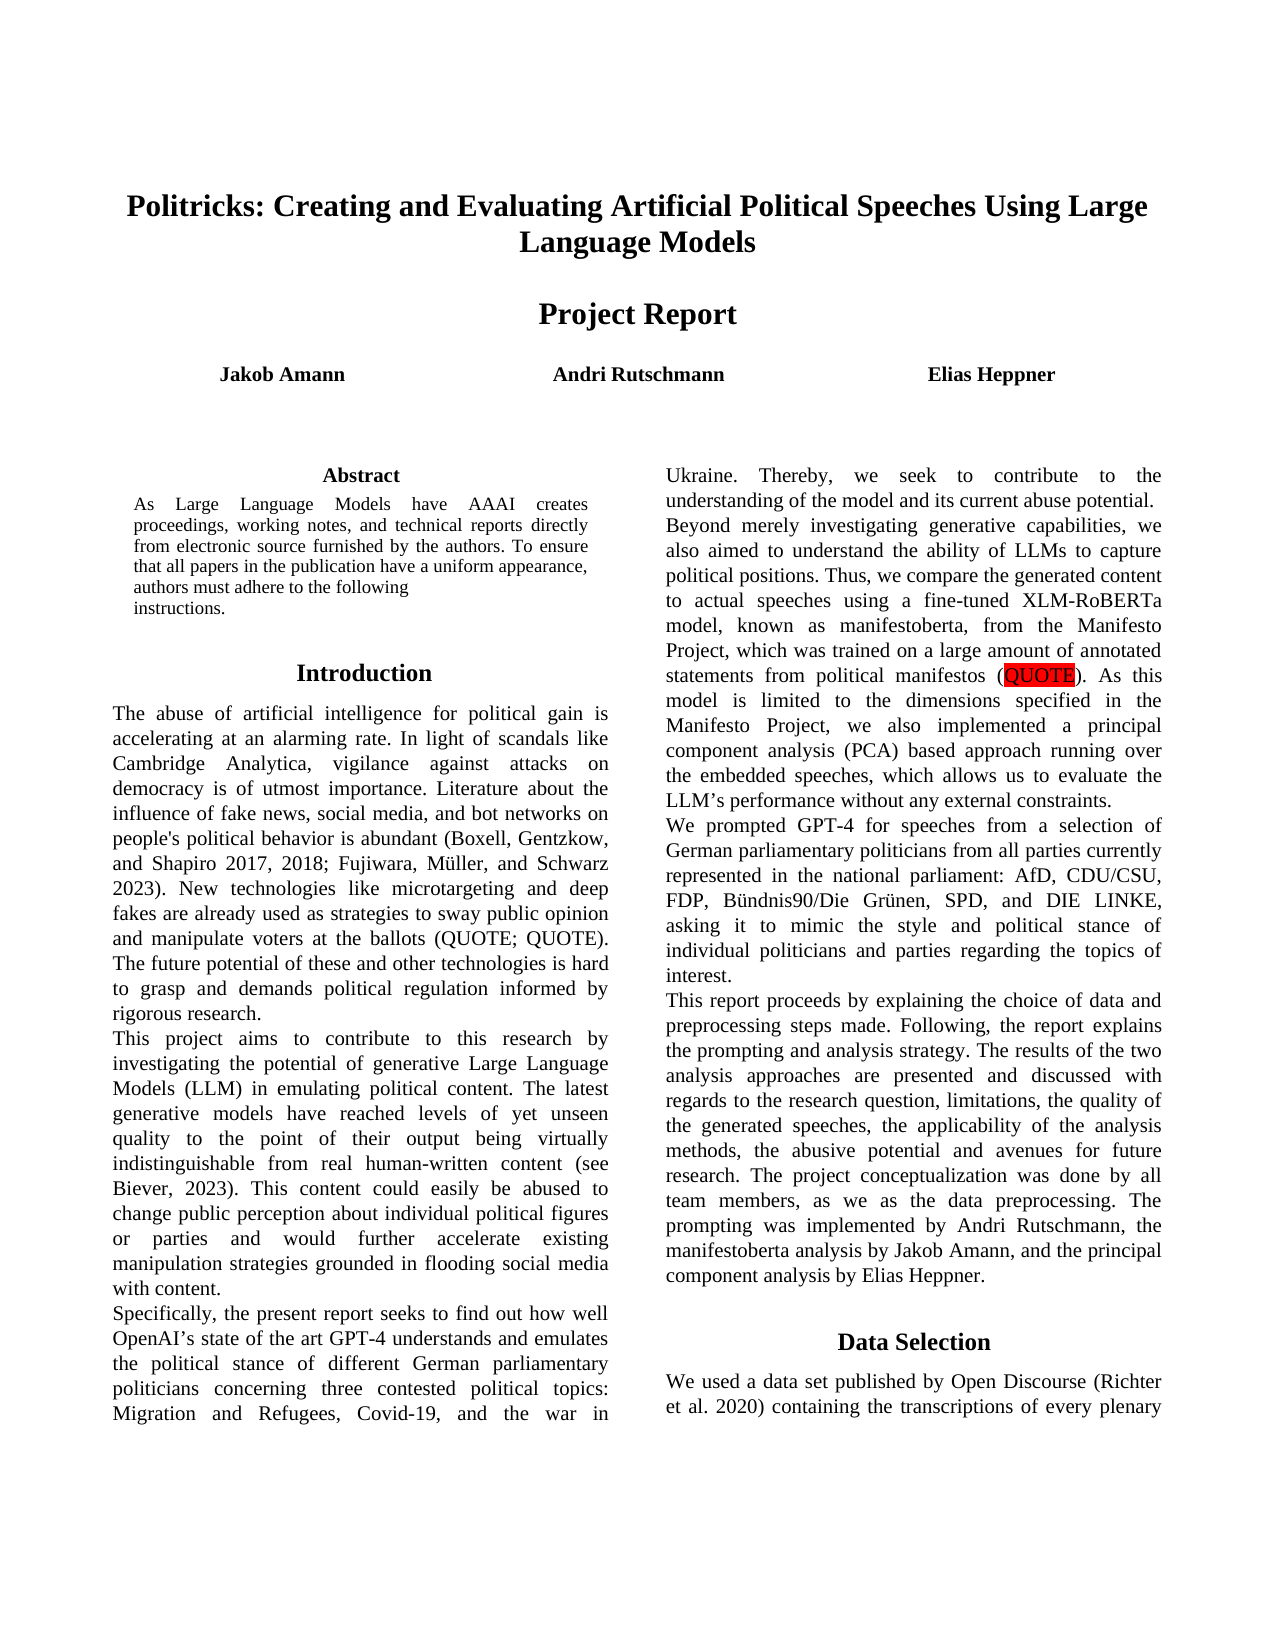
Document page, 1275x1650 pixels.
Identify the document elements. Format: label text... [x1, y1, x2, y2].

text Specifically, the present report seeks to find out how well OpenAI’s state of the art GPT-4 understands and emulates the political stance of different German parliamentary politicians concerning three contested political topics: Migration and Refugees, Covid-19, and the war in Ukraine. Thereby, we seek to contribute to the understanding of the model and its current abuse potential. [666, 462, 1162, 512]
text This project aims to contribute to this research by investigating the potential of generative Large Language Models (LLM) in emulating political content. The latest generative models have reached levels of yet unseen quality to the point of their output being virtually indistinguishable from real human-written content (see Biever, 2023). This content could easily be abused to change public perception about individual political figures or parties and would further accelerate existing manipulation strategies grounded in flooding social media with content. [112, 1025, 609, 1300]
text The abuse of artificial intelligence for political gain is accelerating at an alarming rate. In light of scandals like Cambridge Analytica, vigilance against attacks on democracy is of utmost importance. Literature about the influence of fake news, social media, and bot networks on people's political behavior is abundant (Boxell, Gentzkow, and Shapiro 2017, 2018; Fujiwara, Müller, and Schwarz 2023). New technologies like microtargeting and deep fakes are already used as strategies to sway public opinion and manipulate voters at the ballots (QUOTE; QUOTE). The future potential of these and other technologies is hard to grasp and demands political regulation informed by rigorous research. [112, 700, 609, 1025]
title Politricks: Creating and Evaluating Artificial Political Speeches Using Large Language Models [112, 187, 1162, 259]
text Beyond merely investigating generative capabilities, we also aimed to understand the ability of LLMs to capture political positions. Thus, we compare the generated content to actual speeches using a fine-tuned XLM-RoBERTa model, known as manifestoberta, from the Manifesto Project, which was trained on a large amount of annotated statements from political manifestos (QUOTE). As this model is limited to the dimensions specified in the Manifesto Project, we also implemented a principal component analysis (PCA) based approach running over the embedded speeches, which allows us to evaluate the LLM’s performance without any external constraints. [666, 512, 1162, 812]
text Jakob Amann Andri Rutschmann Elias Heppner [112, 356, 1162, 387]
text instructions. [133, 598, 589, 619]
text This report proceeds by explaining the choice of data and preprocessing steps made. Following, the report explains the prompting and analysis strategy. The results of the two analysis approaches are presented and discussed with regards to the research question, limitations, the quality of the generated speeches, the applicability of the analysis methods, the abusive potential and avenues for future research. The project conceptualization was done by all team members, as we as the data preprocessing. The prompting was implemented by Andri Rutschmann, the manifestoberta analysis by Jakob Amann, and the principal component analysis by Elias Heppner. [666, 987, 1162, 1287]
subtitle Introduction [112, 656, 609, 687]
text As Large Language Models have AAAI creates proceedings, working notes, and technical reports directly from electronic source furnished by the authors. To ensure that all papers in the publication have a uniform appearance, authors must adhere to the following [133, 494, 589, 598]
text Specifically, the present report seeks to find out how well OpenAI’s state of the art GPT-4 understands and emulates the political stance of different German parliamentary politicians concerning three contested political topics: Migration and Refugees, Covid-19, and the war in Ukraine. Thereby, we seek to contribute to the understanding of the model and its current abuse potential. [112, 1300, 609, 1425]
subtitle Data Selection [666, 1325, 1162, 1356]
title Project Report [112, 295, 1162, 331]
text Abstract [112, 462, 609, 487]
text We prompted GPT-4 for speeches from a selection of German parliamentary politicians from all parties currently represented in the national parliament: AfD, CDU/CSU, FDP, Bündnis90/Die Grünen, SPD, and DIE LINKE, asking it to mimic the style and political stance of individual politicians and parties regarding the topics of interest. [666, 812, 1162, 987]
